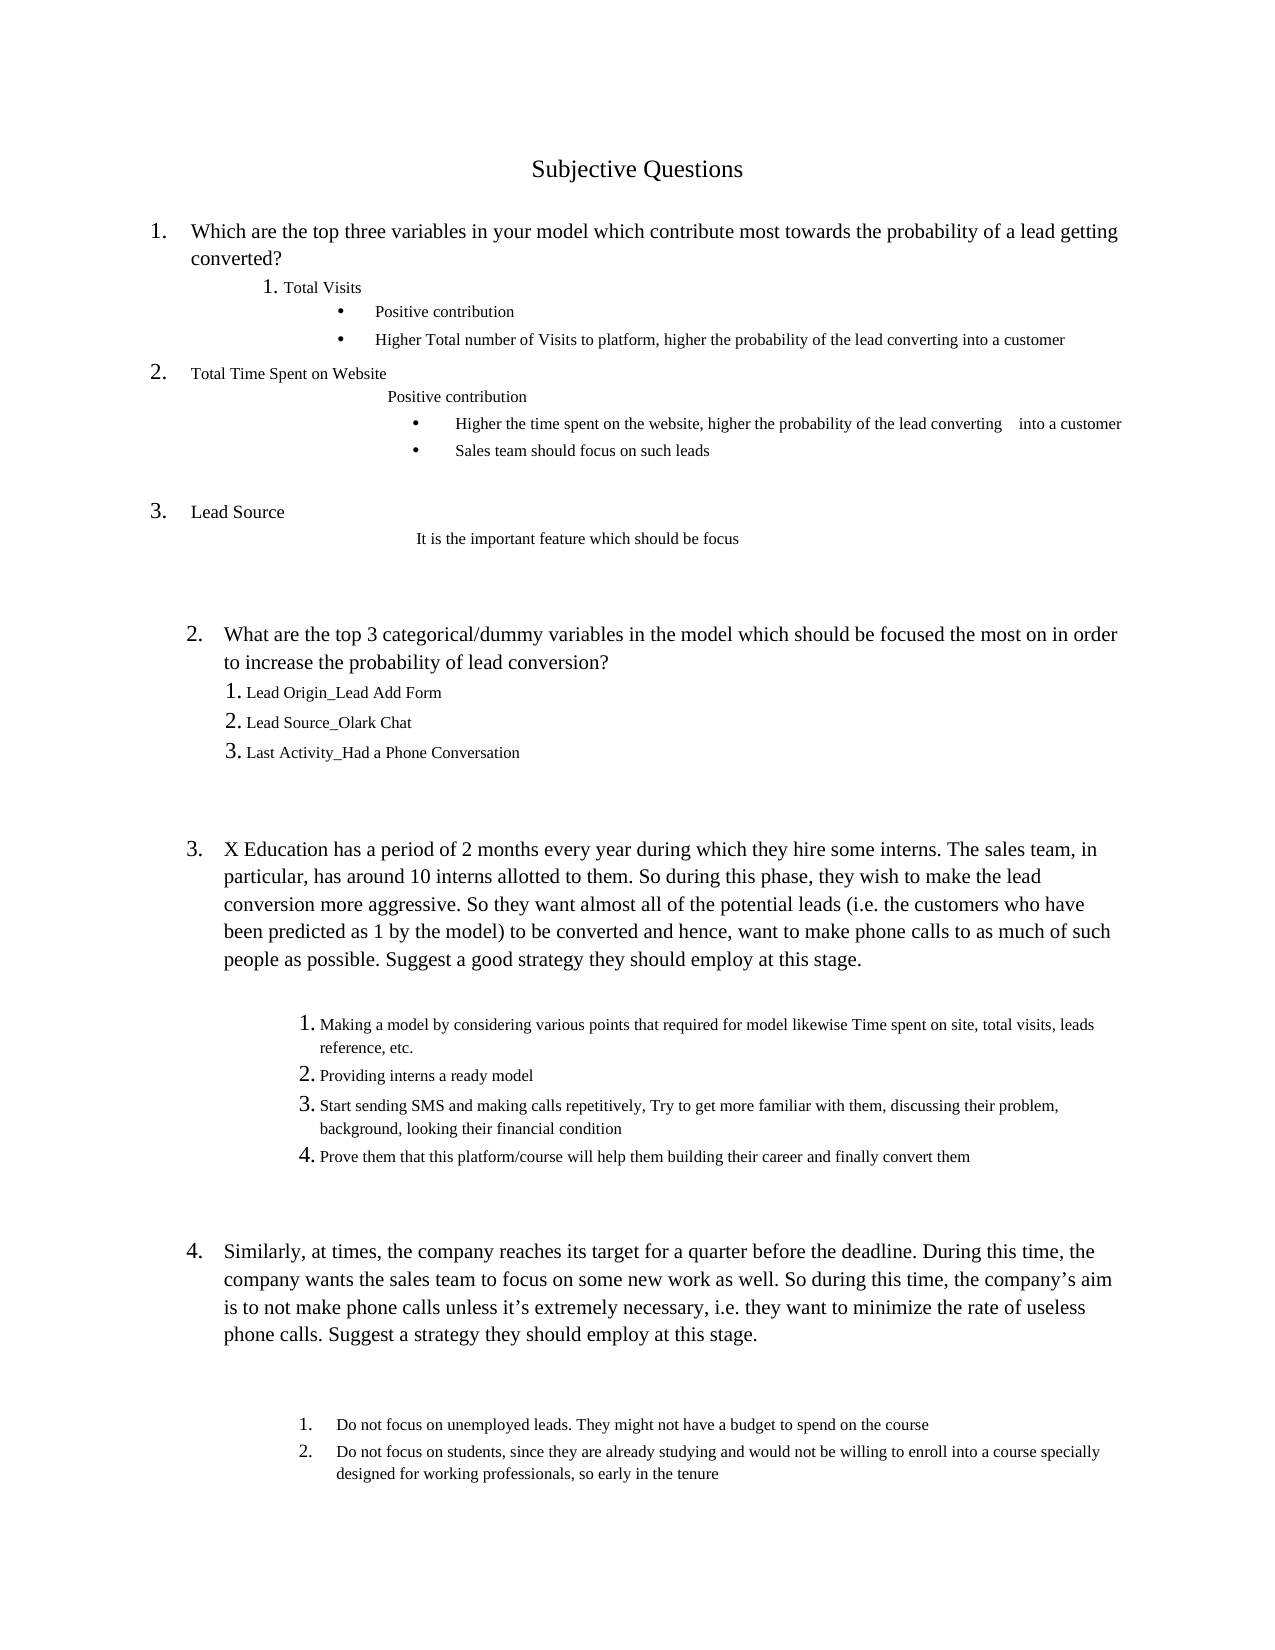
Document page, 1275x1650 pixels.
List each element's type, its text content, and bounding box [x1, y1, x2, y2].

text Positive contribution [150, 387, 1124, 406]
list Sales team should focus on such leads [412, 439, 1124, 460]
list Prove them that this platform/course will help them building their career and finally convert them [298, 1141, 1124, 1167]
list Higher the time spent on the website, higher the probability of the lead converting into a customer [412, 411, 1124, 433]
list Start sending SMS and making calls repetitively, Try to get more familiar with them, discussing their problem, background, looking their financial condition [298, 1090, 1124, 1138]
text Subjective Questions [150, 154, 1124, 183]
list Last Activity_Had a Phone Conversation [225, 737, 1124, 764]
list Lead Source_Olark Chat [225, 707, 1124, 734]
list Lead Source [150, 497, 1124, 524]
list Do not focus on students, since they are already studying and would not be willing to enroll into a course specially designed for working professionals, so early in the tenure [298, 1440, 1124, 1483]
text 1. Total Visits [262, 274, 1124, 298]
list Do not focus on unemployed leads. They might not have a budget to spend on the course [298, 1413, 1124, 1434]
list X Education has a period of 2 months every year during which they hire some interns. The sales team, in particular, has around 10 interns allotted to them. So during this phase, they wish to make the lead conversion more aggressive. So they want almost all of the potential leads (i.e. the customers who have been predicted as 1 by the model) to be converted and hence, want to make phone calls to as much of such people as possible. Suggest a good strategy they should employ at this stage. [186, 835, 1124, 971]
list Similarly, at times, the company reaches its target for a quarter before the deadline. During this time, the company wants the sales team to focus on some new work as well. So during this time, the company’s aim is to not make phone calls unless it’s extremely necessary, i.e. they want to minimize the rate of useless phone calls. Suggest a strategy they should employ at this stage. [186, 1238, 1124, 1346]
list Making a model by considering various points that required for model likewise Time spent on site, total visits, leads reference, etc. [298, 1009, 1124, 1057]
list Lead Origin_Lead Add Form [225, 677, 1124, 704]
list Positive contribution [337, 300, 1124, 321]
text  It is the important feature which should be focus [150, 529, 1124, 548]
list Total Time Spent on Website [150, 358, 1124, 384]
list Higher Total number of Visits to platform, higher the probability of the lead converting into a customer [337, 328, 1124, 349]
list Which are the top three variables in your model which contribute most towards the probability of a lead getting converted? [150, 217, 1124, 270]
list Providing interns a ready model [298, 1060, 1124, 1086]
list What are the top 3 categorical/dummy variables in the model which should be focused the most on in order to increase the probability of lead conversion? [186, 620, 1124, 674]
